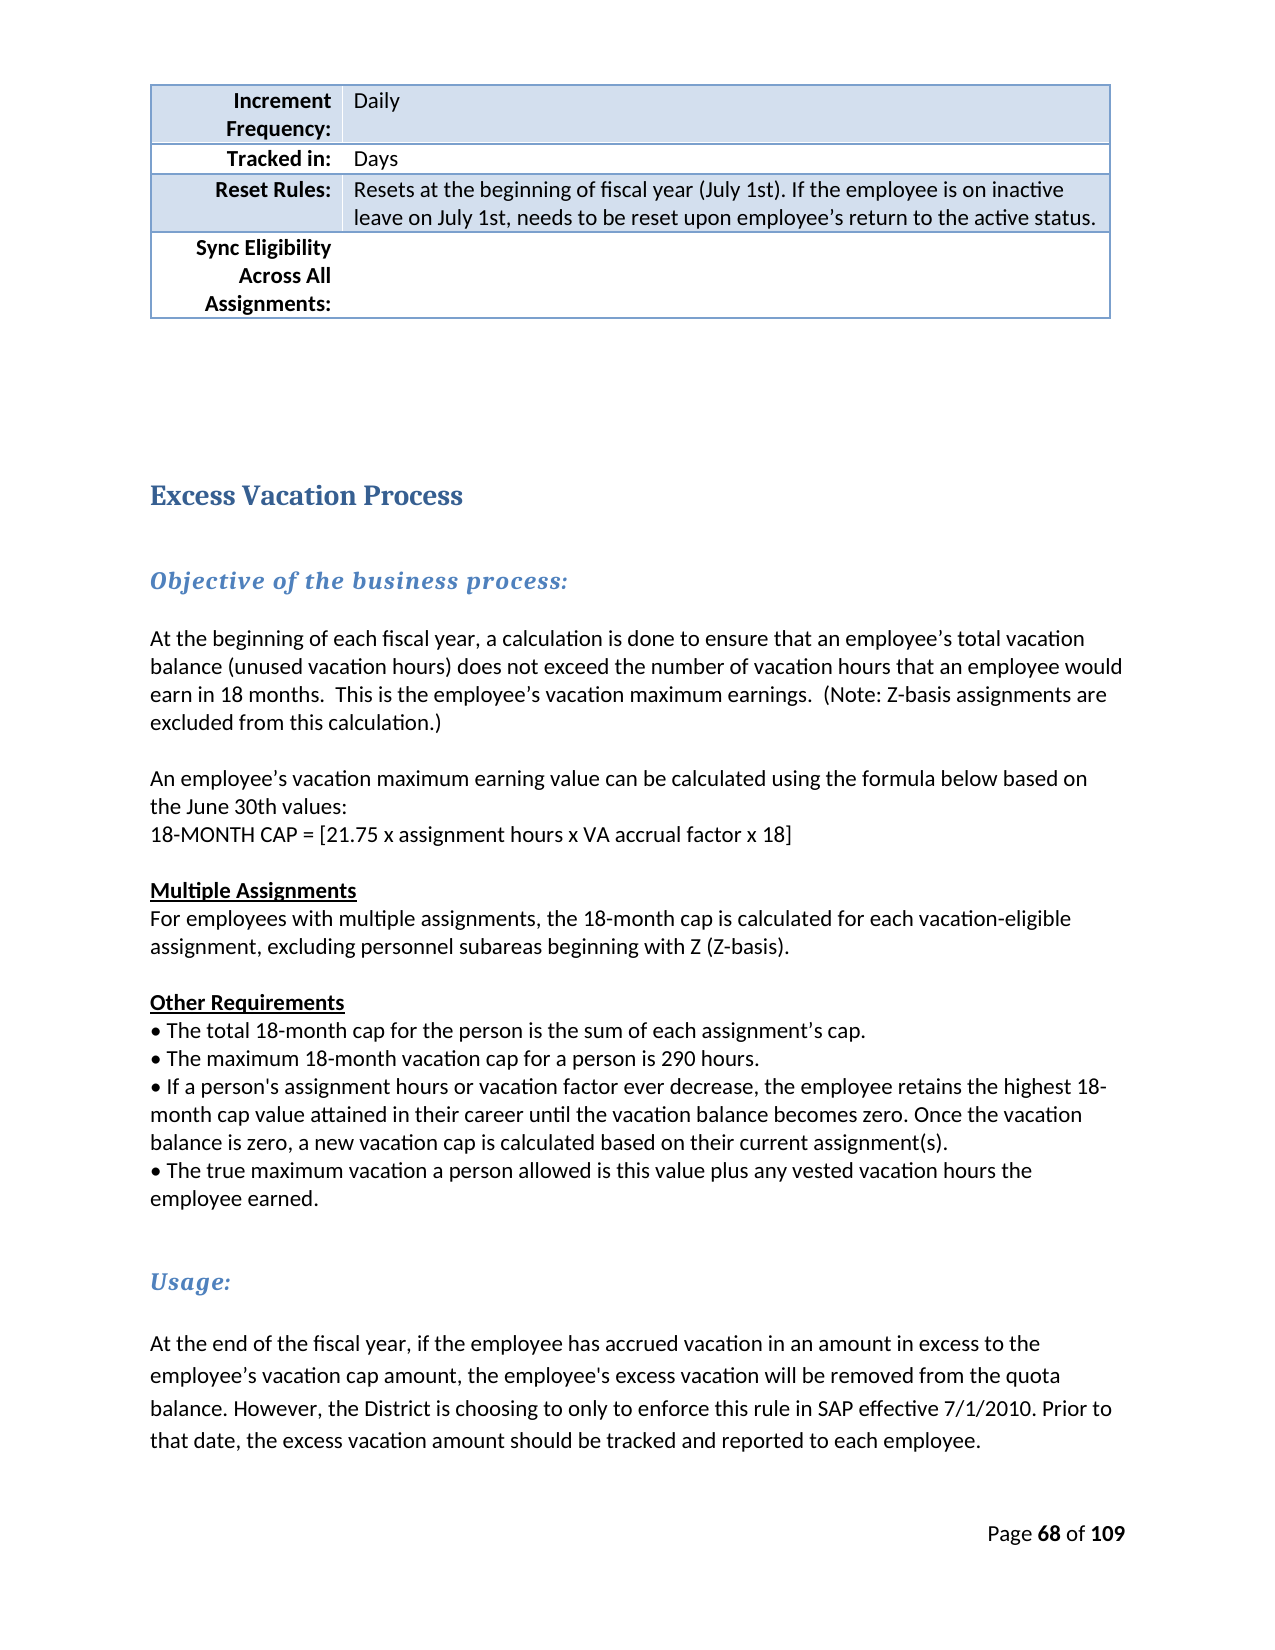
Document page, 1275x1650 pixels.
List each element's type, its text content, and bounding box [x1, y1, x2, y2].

table_cell Reset Rules: [152, 175, 342, 231]
subtitle Excess Vacation Process [150, 479, 1125, 512]
table_cell Tracked in: [152, 145, 342, 173]
list At the beginning of each fiscal year, a calculation is done to ensure that an employee’s total vacation balance (unused vacation hours) does not exceed the number of vacation hours that an employee would earn in 18 months. This is the employee’s vacation maximum earnings. (Note: Z-basis assignments are excluded from this calculation.) [150, 624, 1125, 736]
table_cell Sync Eligibility Across All Assignments: [152, 233, 342, 317]
table_cell Daily [343, 86, 1109, 142]
list Multiple Assignments For employees with multiple assignments, the 18-month cap is calculated for each vacation-eligible assignment, excluding personnel subareas beginning with Z (Z-basis). [150, 876, 1125, 960]
list Usage: [150, 1268, 1125, 1297]
text At the end of the fiscal year, if the employee has accrued vacation in an amount in excess to the employee’s vacation cap amount, the employee's excess vacation will be removed from the quota balance. However, the District is choosing to only to enforce this rule in SAP effective 7/1/2010. Prior to that date, the excess vacation amount should be tracked and reported to each employee. [150, 1297, 1125, 1454]
list Objective of the business process: [150, 567, 1125, 596]
table_cell Resets at the beginning of fiscal year (July 1st). If the employee is on inactive leave on July 1st, needs to be reset upon employee’s return to the active status. [343, 175, 1109, 231]
table_cell [343, 233, 1109, 317]
list An employee’s vacation maximum earning value can be calculated using the formula below based on the June 30th values: 18-MONTH CAP = [21.75 x assignment hours x VA accrual factor x 18] [150, 764, 1125, 848]
list Other Requirements • The total 18-month cap for the person is the sum of each assignment’s cap. • The maximum 18-month vacation cap for a person is 290 hours. • If a person's assignment hours or vacation factor ever decrease, the employee retains the highest 18-month cap value attained in their career until the vacation balance becomes zero. Once the vacation balance is zero, a new vacation cap is calculated based on their current assignment(s). • The true maximum vacation a person allowed is this value plus any vested vacation hours the employee earned. [150, 988, 1125, 1212]
table_cell Increment Frequency: [152, 86, 342, 142]
table_cell Days [343, 145, 1109, 173]
